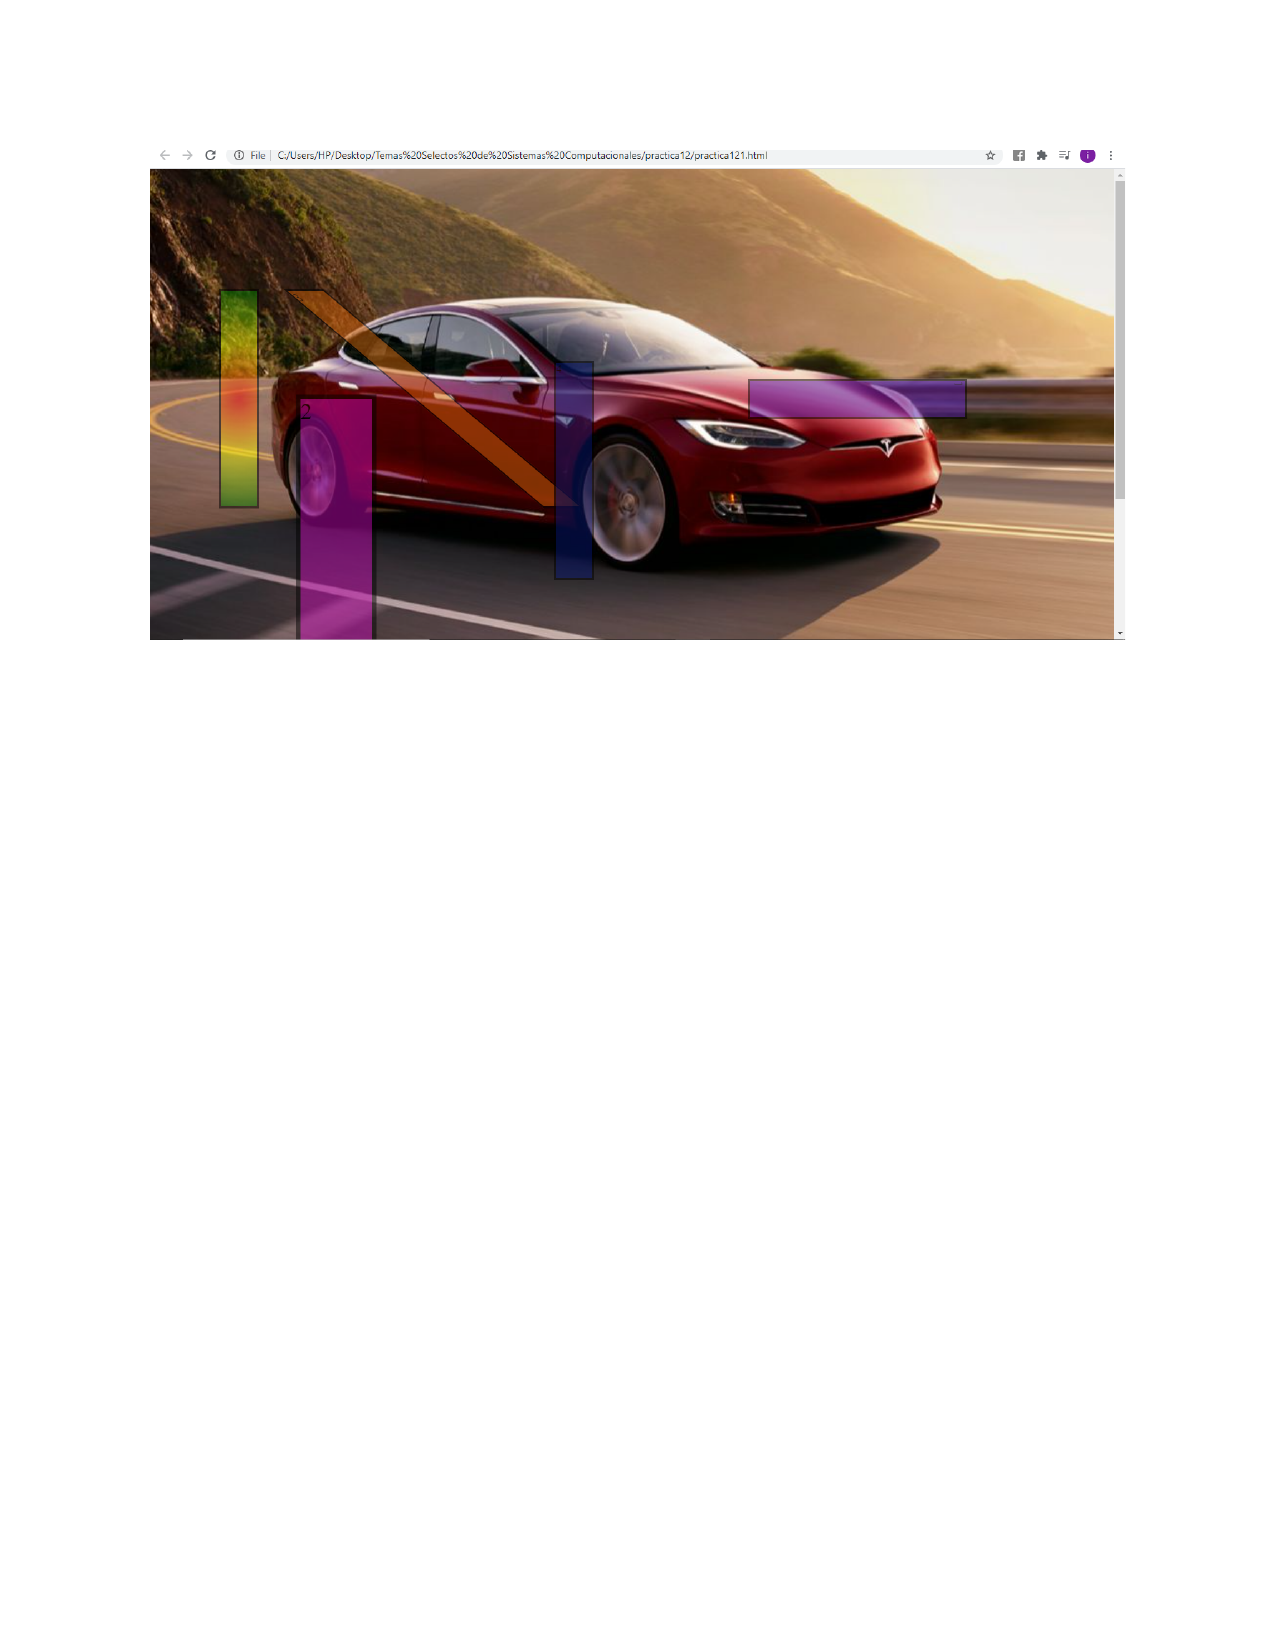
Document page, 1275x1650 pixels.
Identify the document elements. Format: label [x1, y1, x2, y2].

picture [150, 150, 1125, 640]
